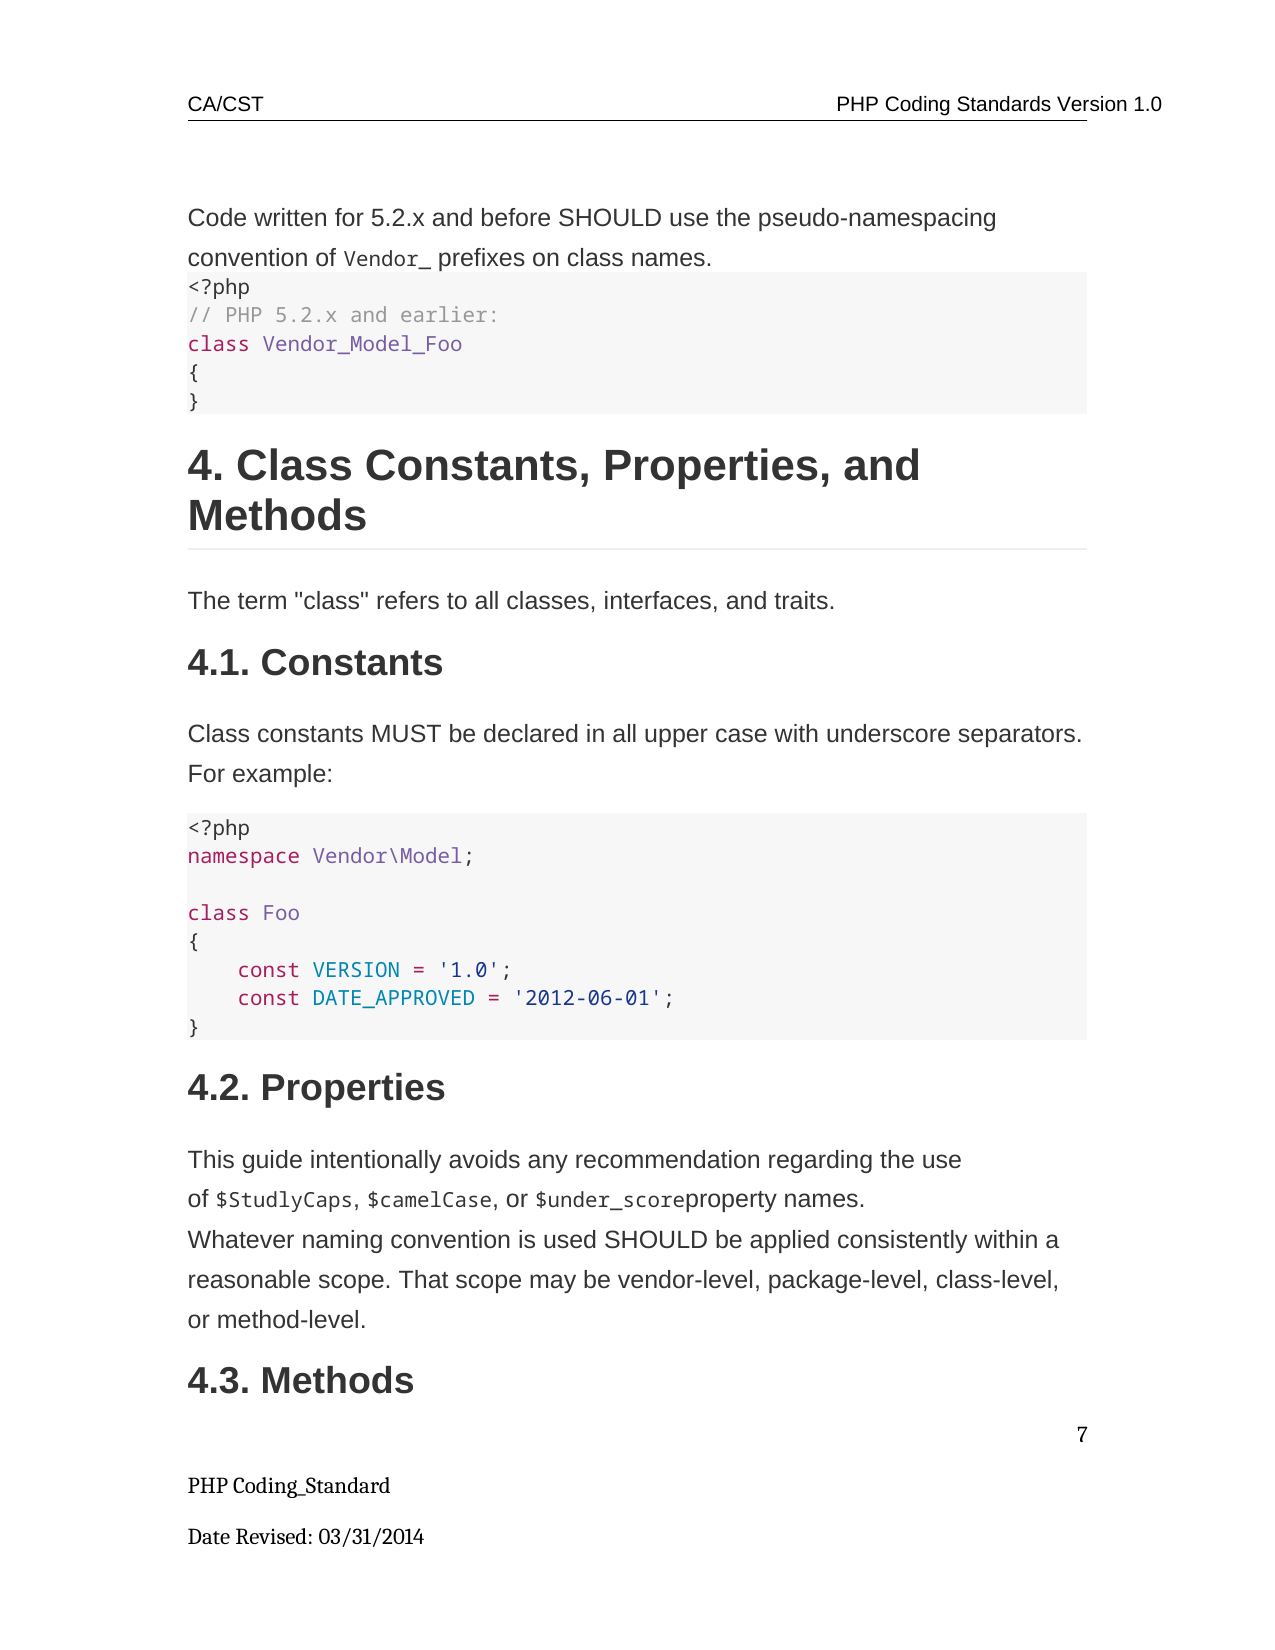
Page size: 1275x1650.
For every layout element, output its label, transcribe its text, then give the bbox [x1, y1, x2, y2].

text { [187, 927, 1087, 955]
text const DATE_APPROVED = '2012-06-01'; [187, 983, 1087, 1012]
text 4.3. Methods [187, 1358, 1087, 1402]
text <?php [187, 272, 1087, 301]
text 4. Class Constants, Properties, and Methods [187, 439, 1087, 550]
text 4.2. Properties [187, 1065, 1087, 1108]
text // PHP 5.2.x and earlier: [187, 301, 1087, 329]
text Whatever naming convention is used SHOULD be applied consistently within a reasonable scope. That scope may be vendor-level, package-level, class-level, or method-level. [187, 1213, 1087, 1333]
text const VERSION = '1.0'; [187, 955, 1087, 983]
text } [187, 1012, 1087, 1040]
text The term "class" refers to all classes, interfaces, and traits. [187, 575, 1087, 615]
text Code written for 5.2.x and before SHOULD use the pseudo-namespacing convention of Vendor_ prefixes on class names. [187, 192, 1087, 272]
text class Foo [187, 898, 1087, 927]
text 4.1. Constants [187, 640, 1087, 683]
text class Vendor_Model_Foo [187, 329, 1087, 357]
text <?php [187, 813, 1087, 841]
text namespace Vendor\Model; [187, 841, 1087, 870]
text } [187, 386, 1087, 414]
text Class constants MUST be declared in all upper case with underscore separators. For example: [187, 708, 1087, 788]
text { [187, 357, 1087, 386]
text This guide intentionally avoids any recommendation regarding the use of $StudlyCaps, $camelCase, or $under_scoreproperty names. [187, 1133, 1087, 1213]
